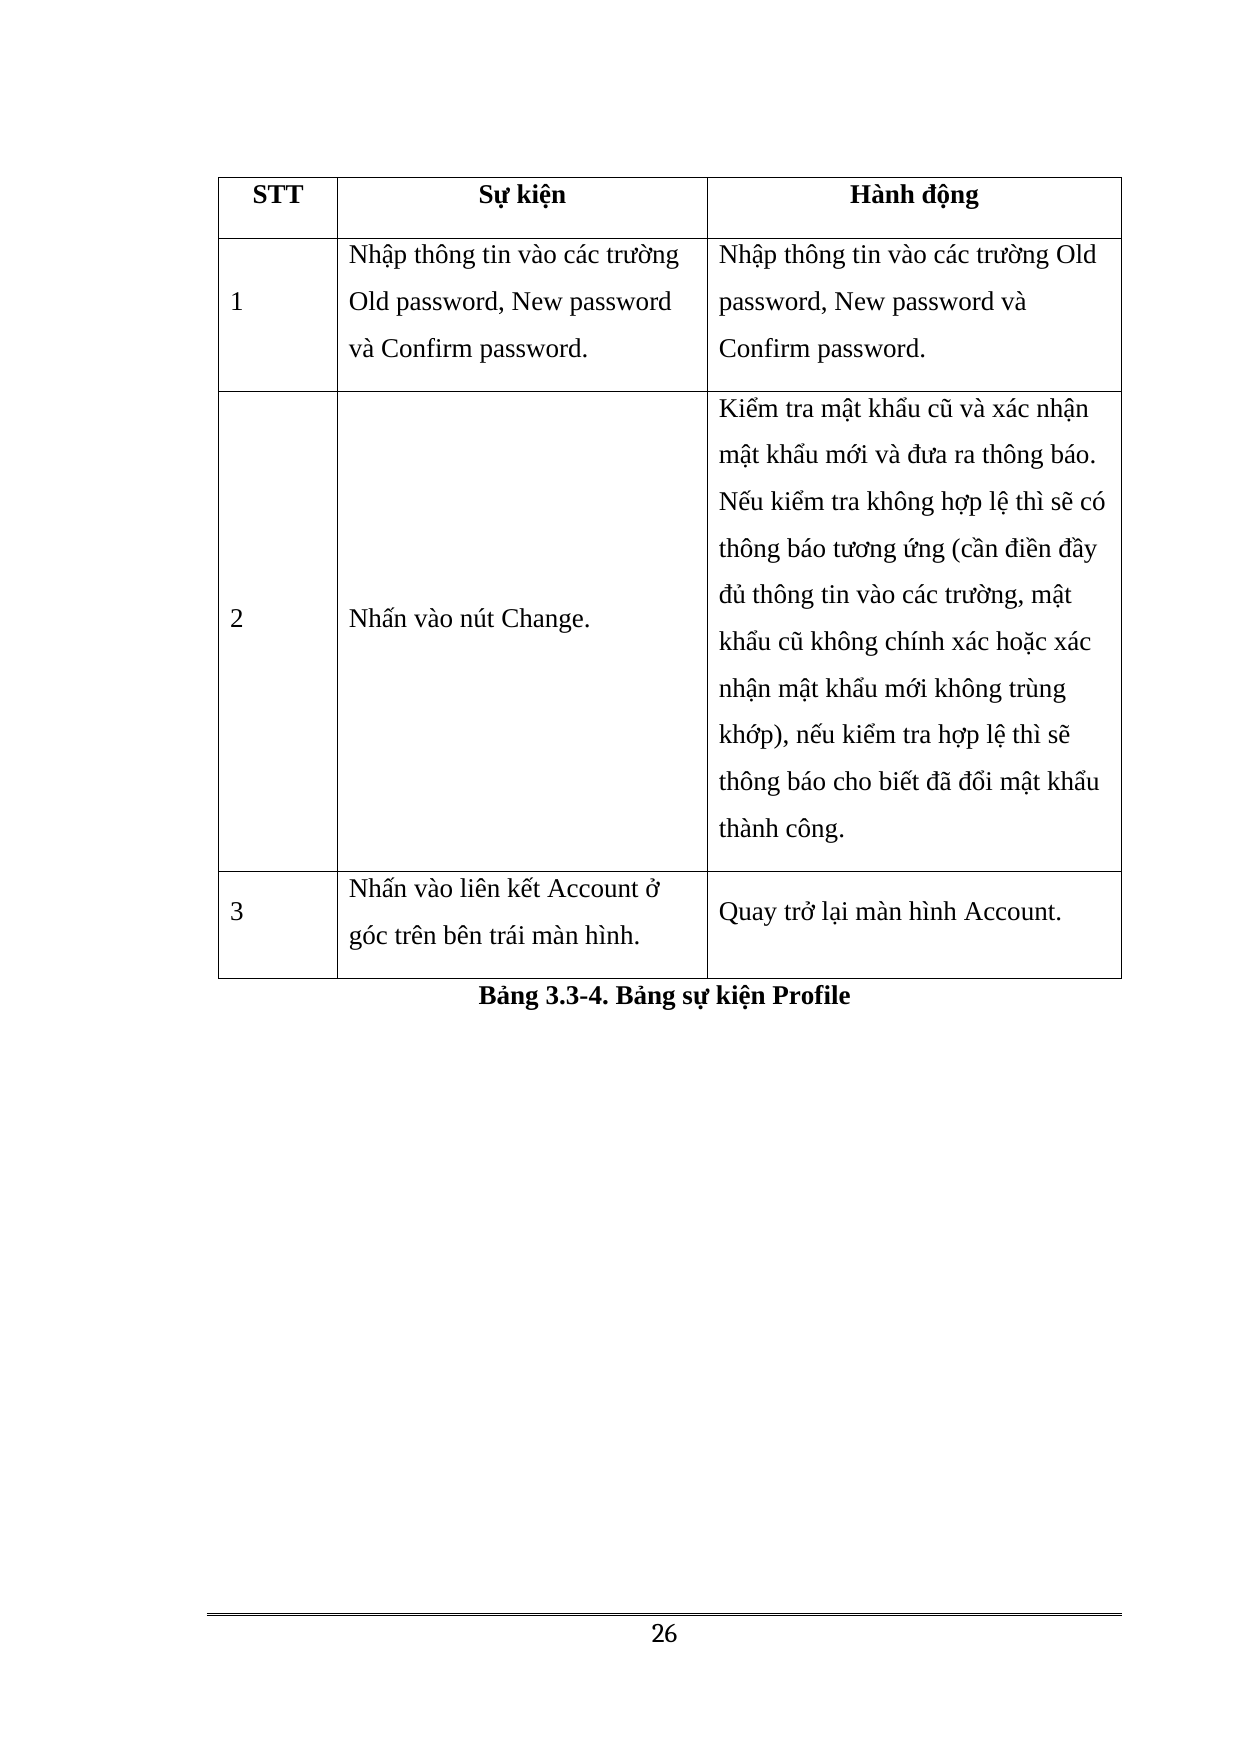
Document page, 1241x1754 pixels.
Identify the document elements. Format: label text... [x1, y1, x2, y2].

table_cell Nhập thông tin vào các trường Old password, New password và Confirm password. [708, 239, 1121, 391]
table_cell Nhập thông tin vào các trường Old password, New password và Confirm password. [338, 239, 707, 391]
table_cell Nhấn vào nút Change. [338, 392, 707, 871]
table_cell Kiểm tra mật khẩu cũ và xác nhận mật khẩu mới và đưa ra thông báo. Nếu kiểm tra không hợp lệ thì sẽ có thông báo tương ứng (cần điền đầy đủ thông tin vào các trường, mật khẩu cũ không chính xác hoặc xác nhận mật khẩu mới không trùng khớp), nếu kiểm tra hợp lệ thì sẽ thông báo cho biết đã đổi mật khẩu thành công. [708, 392, 1121, 871]
table_cell 3 [219, 872, 337, 978]
table_cell Nhấn vào liên kết Account ở góc trên bên trái màn hình. [338, 872, 707, 978]
table_header Sự kiện [338, 178, 707, 237]
table_cell 2 [219, 392, 337, 871]
table_cell Quay trở lại màn hình Account. [708, 872, 1121, 978]
table_cell 1 [219, 239, 337, 391]
text Bảng 3.3-4. Bảng sự kiện Profile [207, 979, 1122, 1010]
table_header STT [219, 178, 337, 237]
table_header Hành động [708, 178, 1121, 237]
